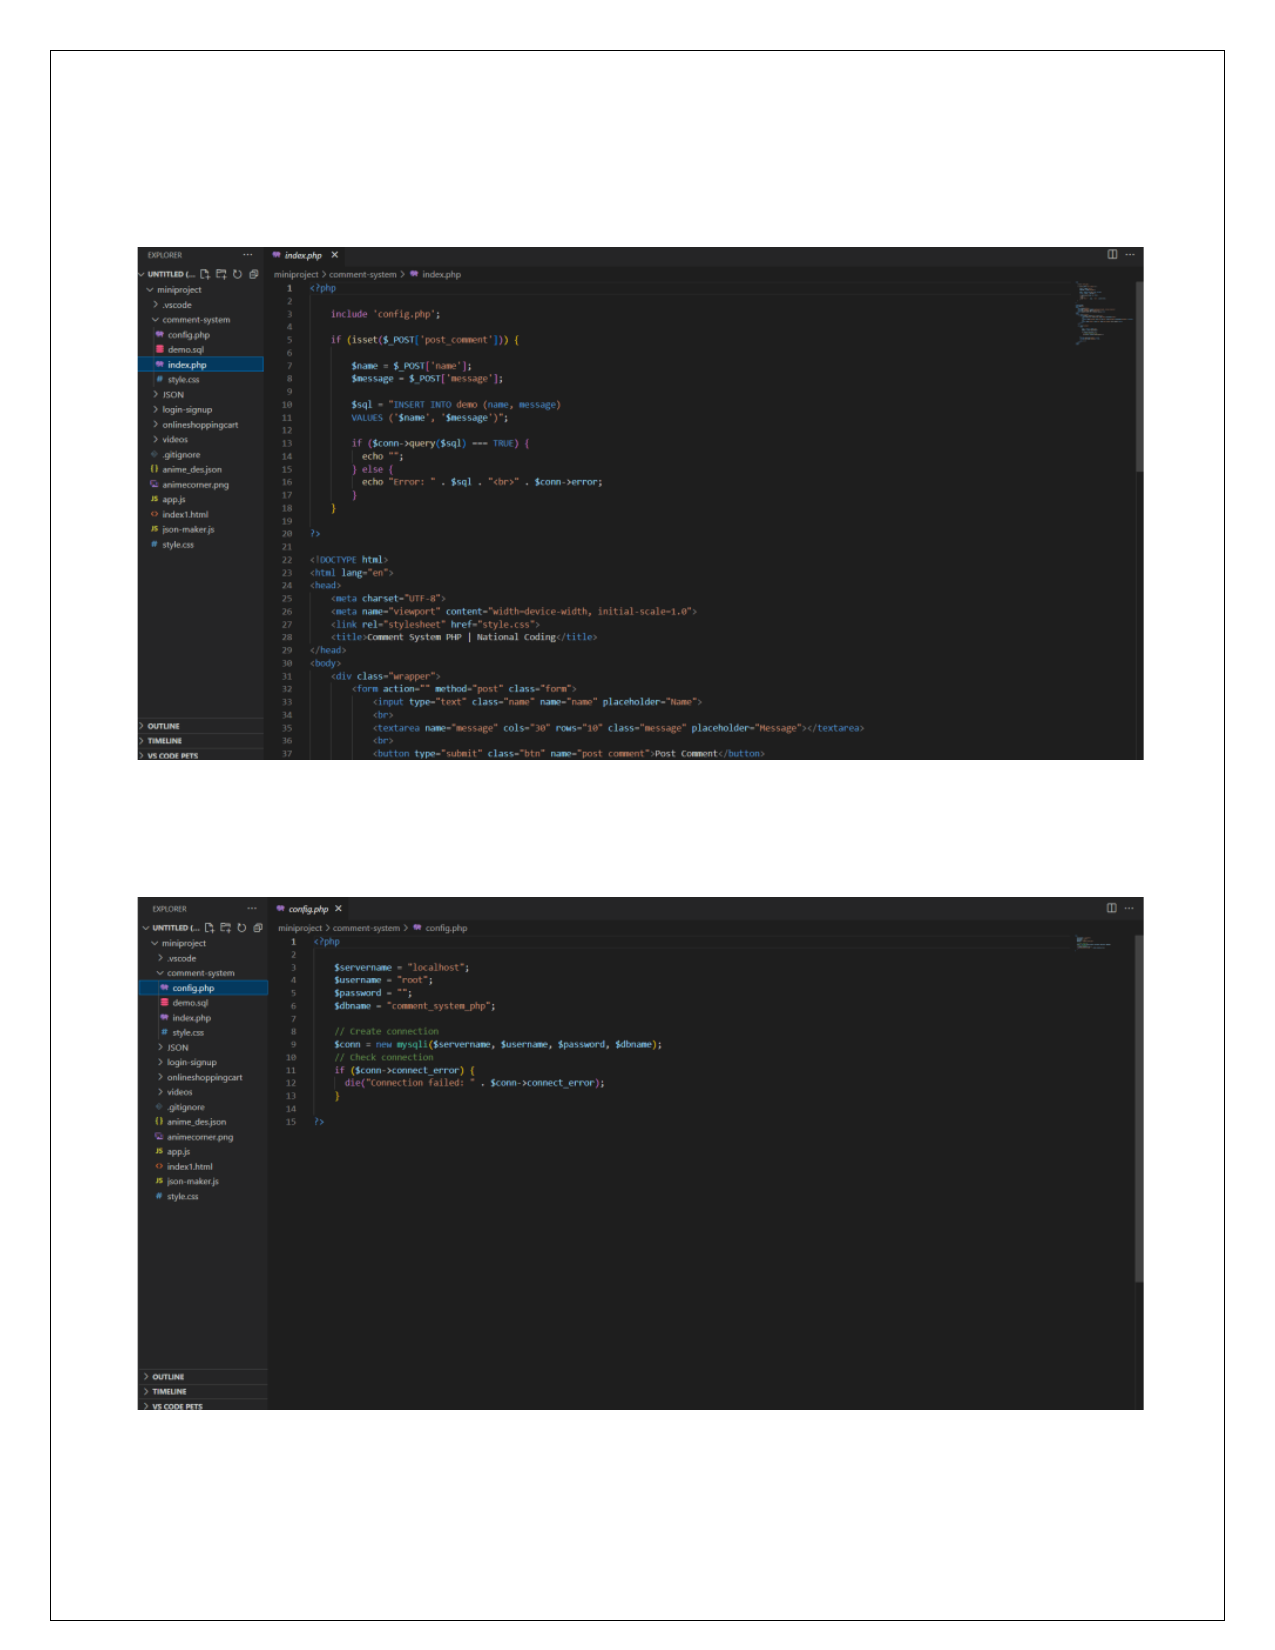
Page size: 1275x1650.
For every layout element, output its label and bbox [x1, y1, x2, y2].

picture [137, 247, 1144, 760]
picture [137, 897, 1144, 1410]
